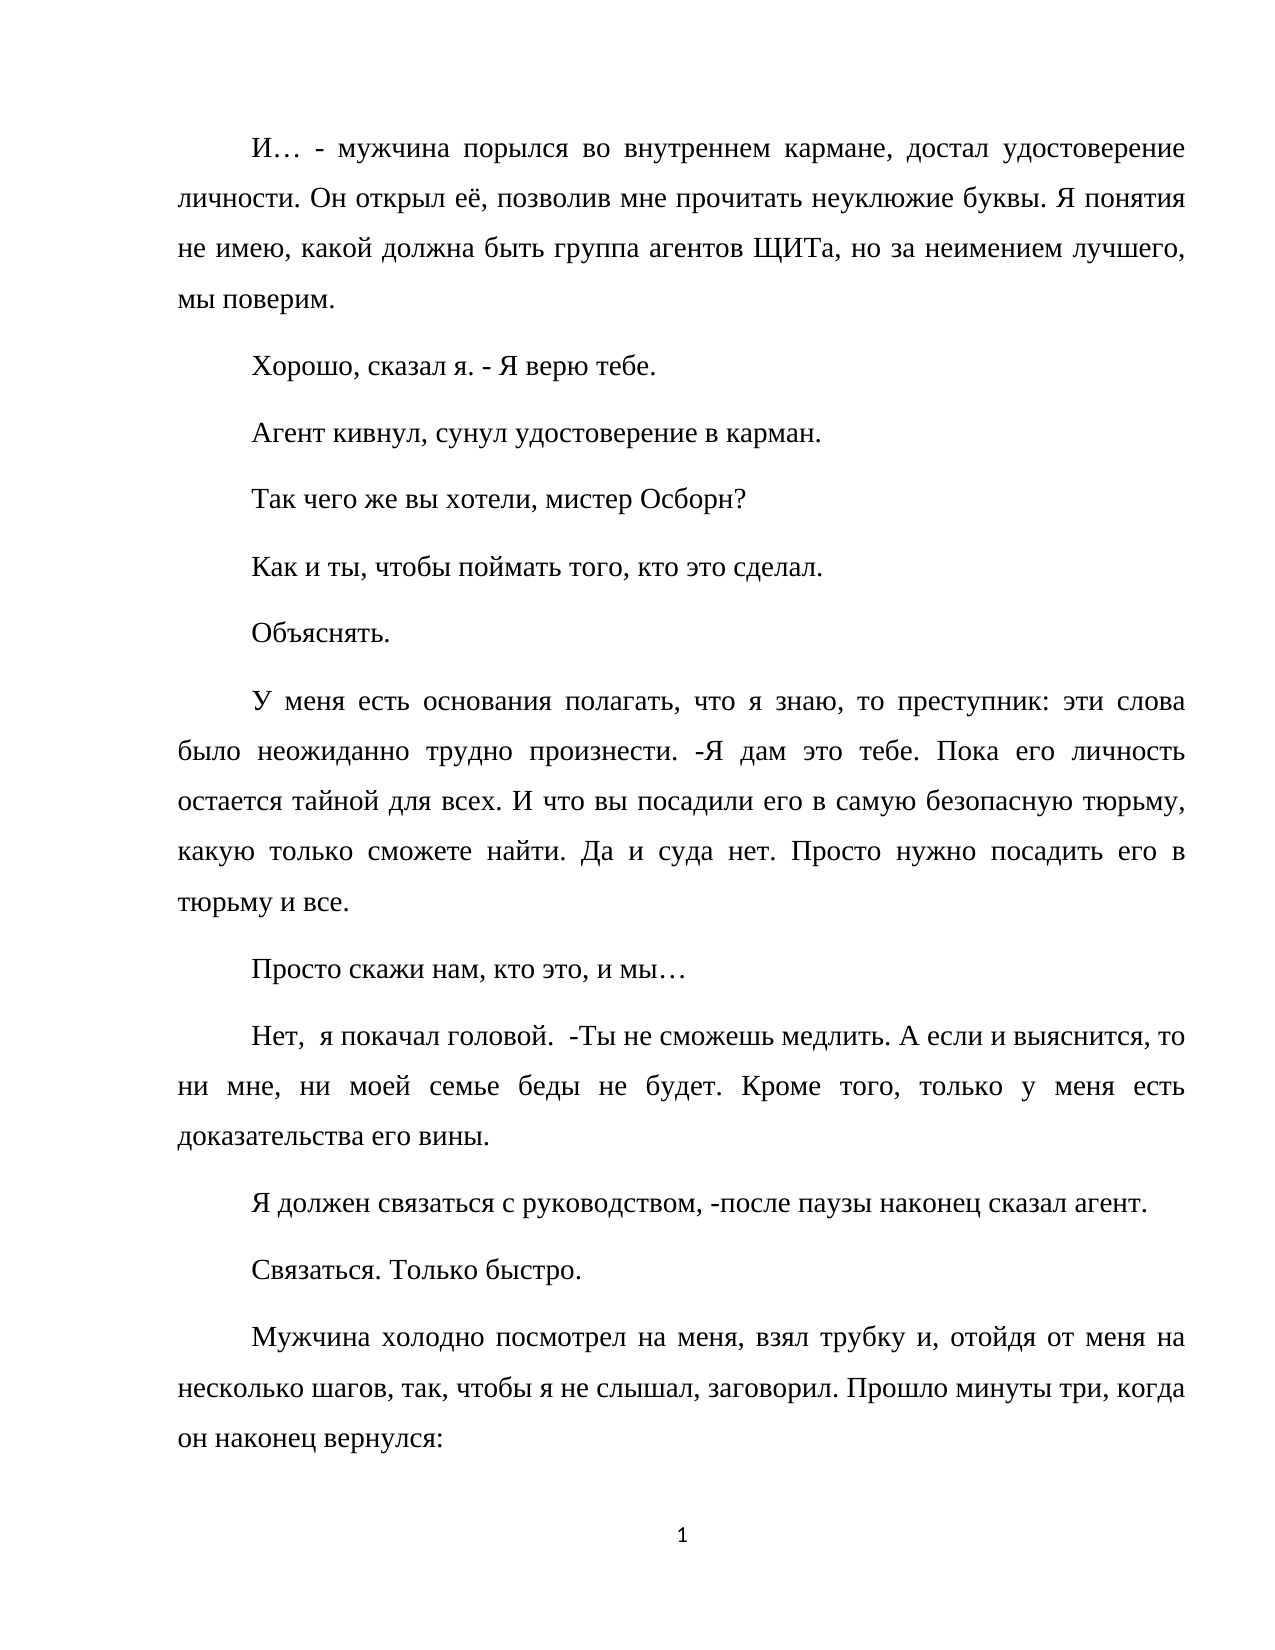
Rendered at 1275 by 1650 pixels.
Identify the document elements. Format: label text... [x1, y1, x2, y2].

text Агент кивнул, сунул удостоверение в карман. [177, 415, 1186, 448]
text Объяснять. [177, 616, 1186, 649]
text Так чего же вы хотели, мистер Осборн? [177, 482, 1186, 515]
text И… - мужчина порылся во внутреннем кармане, достал удостоверение личности. Он открыл её, позволив мне прочитать неуклюжие буквы. Я понятия не имею, какой должна быть группа агентов ЩИТа, но за неимением лучшего, мы поверим. [177, 130, 1186, 314]
text Просто скажи нам, кто это, и мы… [177, 951, 1186, 984]
text У меня есть основания полагать, что я знаю, то преступник: эти слова было неожиданно трудно произнести. -Я дам это тебе. Пока его личность остается тайной для всех. И что вы посадили его в самую безопасную тюрьму, какую только сможете найти. Да и суда нет. Просто нужно посадить его в тюрьму и все. [177, 683, 1186, 917]
text Хорошо, сказал я. - Я верю тебе. [177, 348, 1186, 381]
text Мужчина холодно посмотрел на меня, взял трубку и, отойдя от меня на несколько шагов, так, чтобы я не слышал, заговорил. Прошло минуты три, когда он наконец вернулся: [177, 1319, 1186, 1453]
text Связаться. Только быстро. [177, 1252, 1186, 1286]
text Я должен связаться с руководством, -после паузы наконец сказал агент. [177, 1185, 1186, 1219]
text Нет, я покачал головой. -Ты не сможешь медлить. А если и выяснится, то ни мне, ни моей семье беды не будет. Кроме того, только у меня есть доказательства его вины. [177, 1018, 1186, 1152]
text Как и ты, чтобы поймать того, кто это сделал. [177, 549, 1186, 582]
